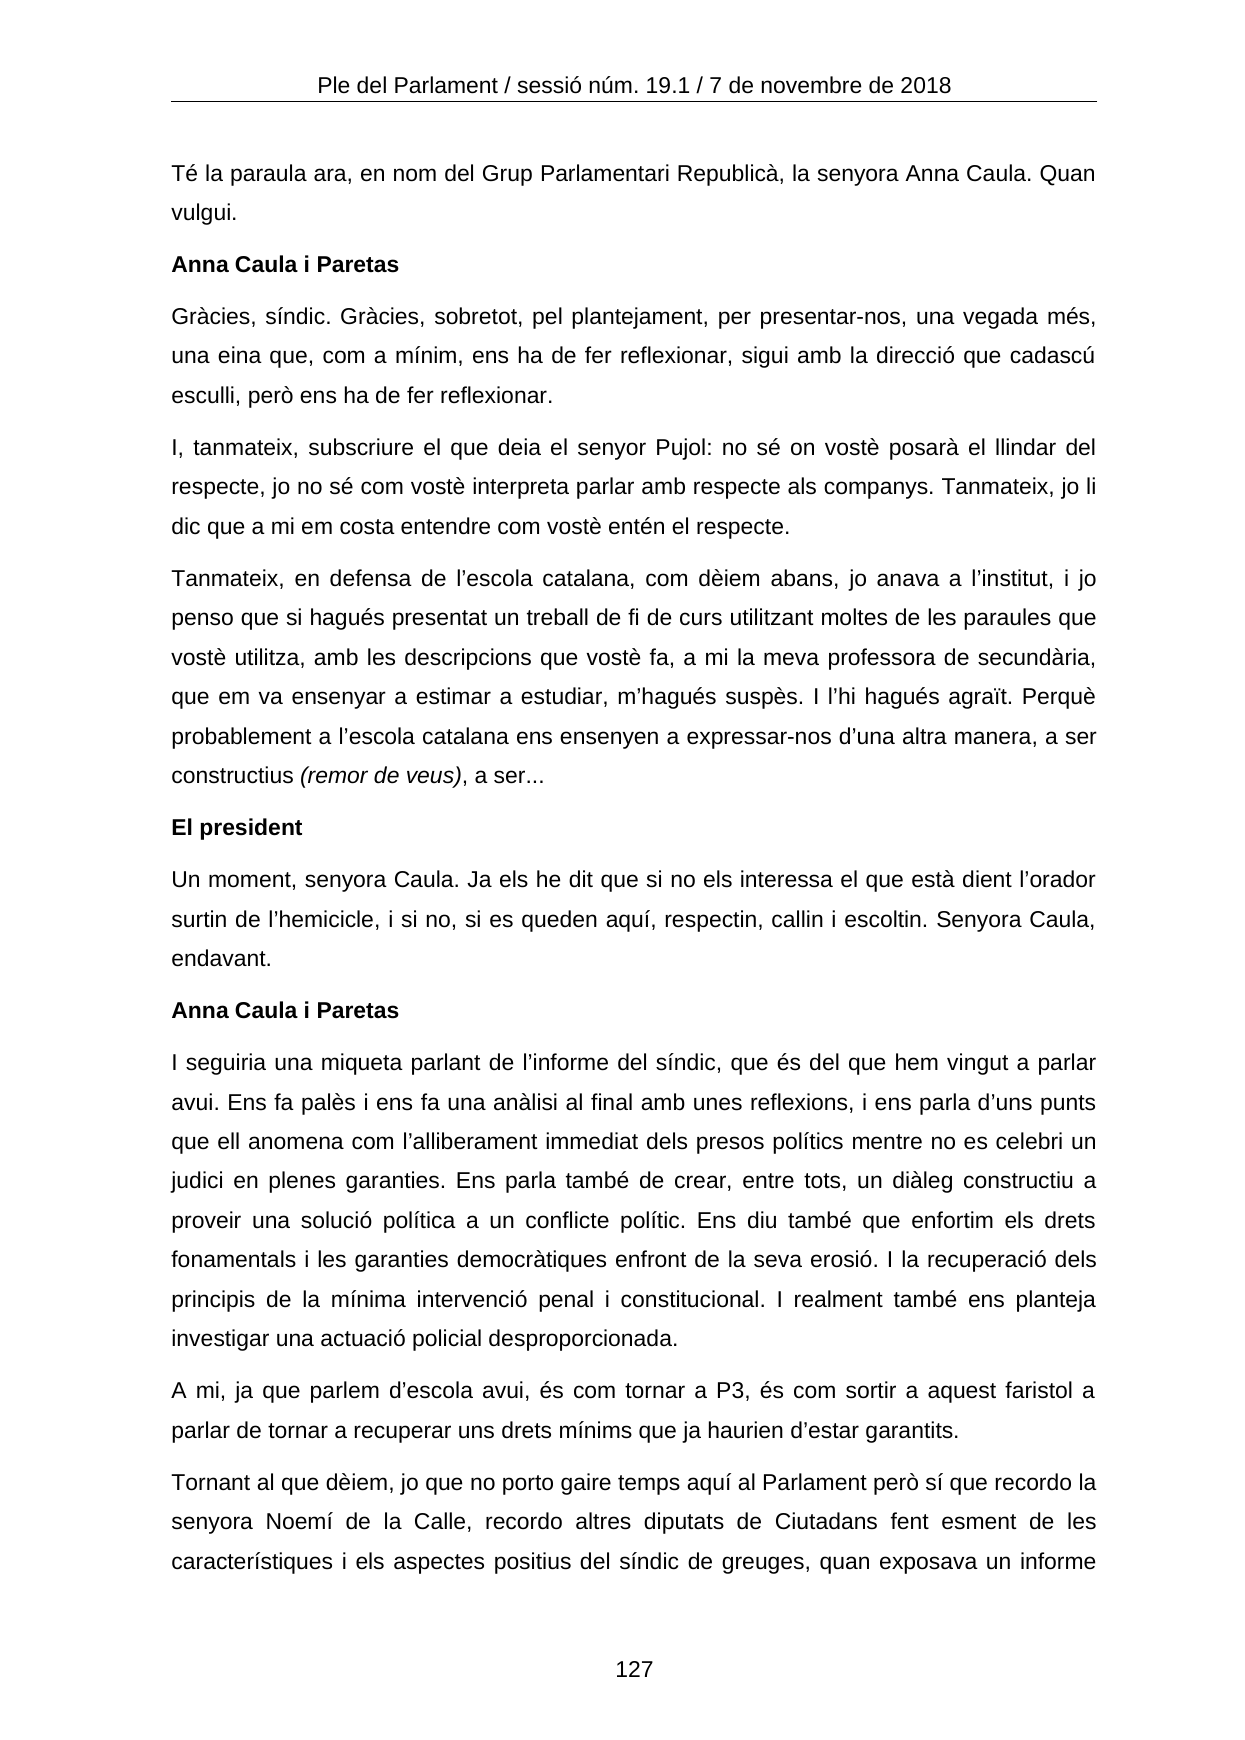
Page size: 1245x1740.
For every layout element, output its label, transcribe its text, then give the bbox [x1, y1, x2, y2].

text Anna Caula i Paretas [171, 997, 1097, 1023]
text I seguiria una miqueta parlant de l’informe del síndic, que és del que hem vingut a parlar avui. Ens fa palès i ens fa una anàlisi al final amb unes reflexions, i ens parla d’uns punts que ell anomena com l’alliberament immediat dels presos polítics mentre no es celebri un judici en plenes garanties. Ens parla també de crear, entre tots, un diàleg constructiu a proveir una solució política a un conflicte polític. Ens diu també que enfortim els drets fonamentals i les garanties democràtiques enfront de la seva erosió. I la recuperació dels principis de la mínima intervenció penal i constitucional. I realment també ens planteja investigar una actuació policial desproporcionada. [171, 1049, 1097, 1352]
text Un moment, senyora Caula. Ja els he dit que si no els interessa el que està dient l’orador surtin de l’hemicicle, i si no, si es queden aquí, respectin, callin i escoltin. Senyora Caula, endavant. [171, 866, 1097, 971]
text Tanmateix, en defensa de l’escola catalana, com dèiem abans, jo anava a l’institut, i jo penso que si hagués presentat un treball de fi de curs utilitzant moltes de les paraules que vostè utilitza, amb les descripcions que vostè fa, a mi la meva professora de secundària, que em va ensenyar a estimar a estudiar, m’hagués suspès. I l’hi hagués agraït. Perquè probablement a l’escola catalana ens ensenyen a expressar-nos d’una altra manera, a ser constructius (remor de veus), a ser... [171, 565, 1097, 788]
text Gràcies, síndic. Gràcies, sobretot, pel plantejament, per presentar-nos, una vegada més, una eina que, com a mínim, ens ha de fer reflexionar, sigui amb la direcció que cadascú esculli, però ens ha de fer reflexionar. [171, 303, 1097, 408]
text A mi, ja que parlem d’escola avui, és com tornar a P3, és com sortir a aquest faristol a parlar de tornar a recuperar uns drets mínims que ja haurien d’estar garantits. [171, 1377, 1097, 1443]
text Té la paraula ara, en nom del Grup Parlamentari Republicà, la senyora Anna Caula. Quan vulgui. [171, 159, 1097, 225]
text Anna Caula i Paretas [171, 251, 1097, 277]
text El president [171, 814, 1097, 841]
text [171, 1469, 1097, 1574]
text I, tanmateix, subscriure el que deia el senyor Pujol: no sé on vostè posarà el llindar del respecte, jo no sé com vostè interpreta parlar amb respecte als companys. Tanmateix, jo li dic que a mi em costa entendre com vostè entén el respecte. [171, 434, 1097, 539]
